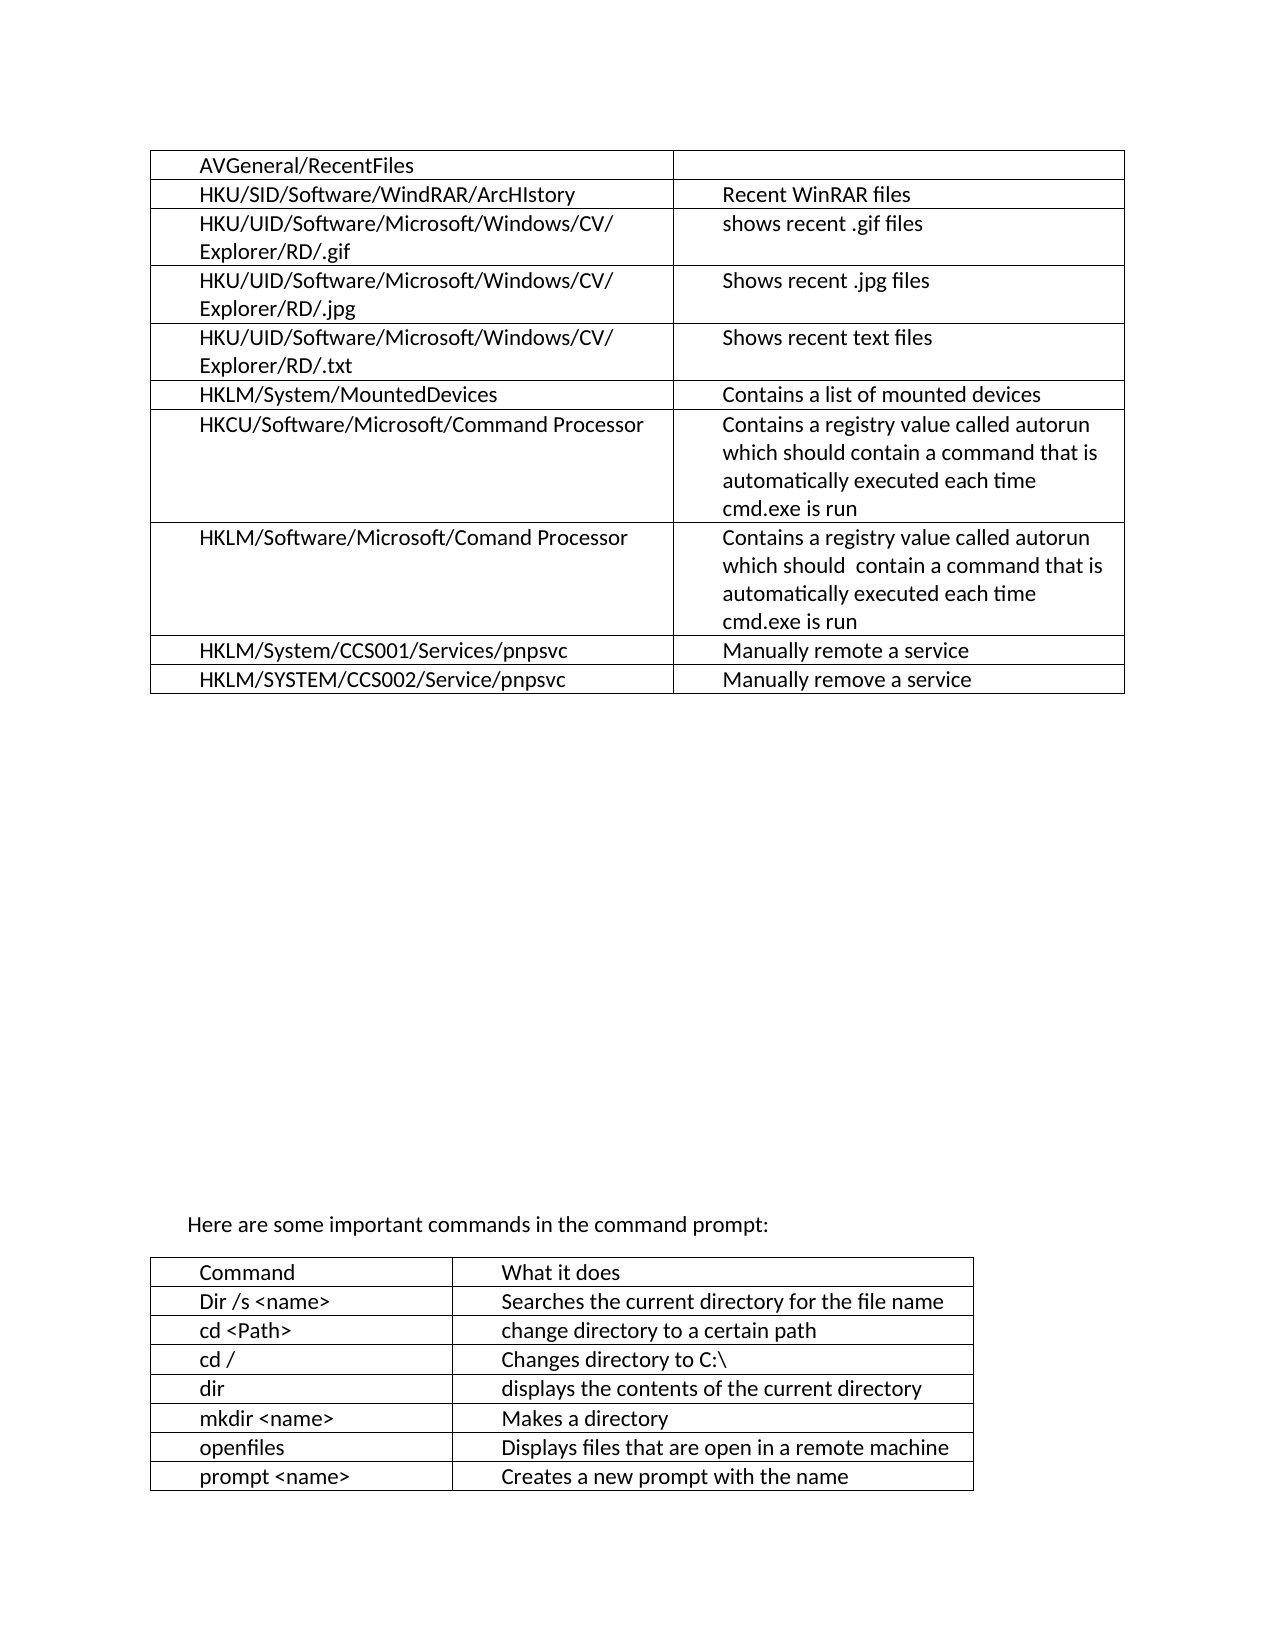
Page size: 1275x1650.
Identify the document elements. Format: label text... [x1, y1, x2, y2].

table_cell Searches the current directory for the file name [453, 1287, 973, 1315]
table_cell cd <Path> [151, 1316, 452, 1344]
table_cell HKU/UID/Software/Microsoft/Windows/CV/Explorer/RD/.gif [151, 209, 673, 265]
table_cell Contains a list of mounted devices [674, 381, 1124, 409]
table_cell Dir /s <name> [151, 1287, 452, 1315]
table_cell Recent WinRAR files [674, 180, 1124, 208]
table_cell change directory to a certain path [453, 1316, 973, 1344]
table_cell prompt <name> [151, 1462, 452, 1490]
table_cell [674, 151, 1124, 179]
table_cell HKLM/SYSTEM/CCS002/Service/pnpsvc [151, 665, 673, 693]
table_cell Displays files that are open in a remote machine [453, 1433, 973, 1461]
table_cell Manually remove a service [674, 665, 1124, 693]
table_cell dir [151, 1375, 452, 1403]
table_cell HKLM/System/MountedDevices [151, 381, 673, 409]
table_cell Shows recent .jpg files [674, 266, 1124, 322]
table_cell cd / [151, 1345, 452, 1373]
table_header Command [151, 1258, 452, 1286]
table_cell Shows recent text files [674, 324, 1124, 379]
table_cell displays the contents of the current directory [453, 1375, 973, 1403]
table_cell mkdir <name> [151, 1404, 452, 1432]
table_cell HKU/UID/Software/Microsoft/Windows/CV/Explorer/RD/.txt [151, 324, 673, 379]
table_cell HKCU/Software/Microsoft/Command Processor [151, 410, 673, 522]
table_cell HKU/SID/Software/WindRAR/ArcHIstory [151, 180, 673, 208]
table_cell shows recent .gif files [674, 209, 1124, 265]
table_cell Contains a registry value called autorun which should contain a command that is automatically executed each time cmd.exe is run [674, 523, 1124, 635]
table_cell Makes a directory [453, 1404, 973, 1432]
table_cell Manually remote a service [674, 636, 1124, 664]
table_cell openfiles [151, 1433, 452, 1461]
table_cell Changes directory to C:\ [453, 1345, 973, 1373]
table_cell HKLM/Software/Microsoft/Comand Processor [151, 523, 673, 635]
table_cell HKU/UID/Software/Microsoft/Windows/CV/Explorer/RD/.jpg [151, 266, 673, 322]
table_header What it does [453, 1258, 973, 1286]
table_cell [151, 151, 673, 179]
table_cell HKLM/System/CCS001/Services/pnpsvc [151, 636, 673, 664]
text Here are some important commands in the command prompt: [187, 1210, 1125, 1238]
table_cell Contains a registry value called autorun which should contain a command that is automatically executed each time cmd.exe is run [674, 410, 1124, 522]
table_cell Creates a new prompt with the name [453, 1462, 973, 1490]
